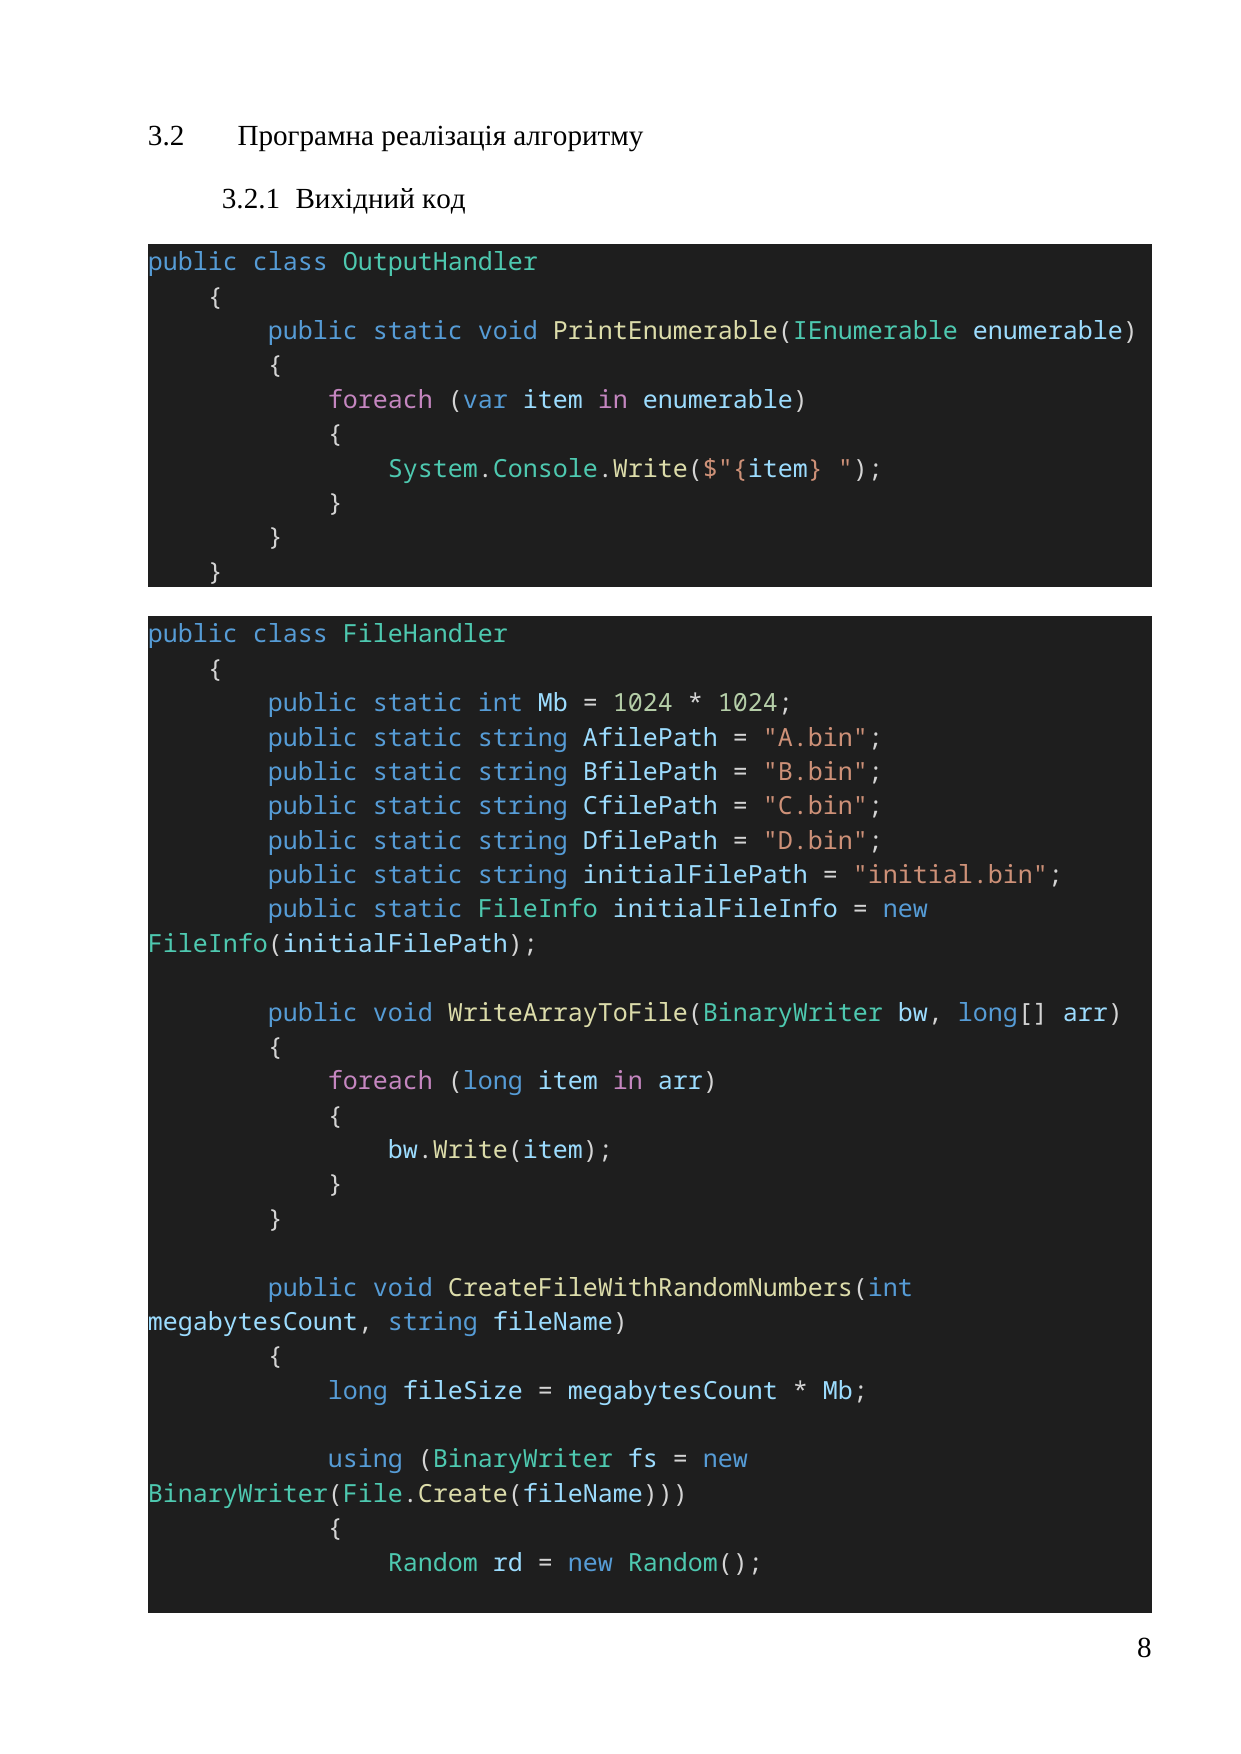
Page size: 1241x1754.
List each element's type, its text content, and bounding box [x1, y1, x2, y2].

text System.Console.Write($"{item} "); [148, 450, 1152, 484]
text foreach (long item in arr) [148, 1063, 1152, 1097]
text public class OutputHandler [148, 244, 1152, 278]
text { [148, 278, 1152, 312]
text public void WriteArrayToFile(BinaryWriter bw, long[] arr) [148, 994, 1152, 1028]
text } [148, 519, 1152, 553]
text using (BinaryWriter fs = new BinaryWriter(File.Create(fileName))) [148, 1441, 1152, 1509]
text public static FileInfo initialFileInfo = new FileInfo(initialFilePath); [148, 891, 1152, 959]
text { [148, 1097, 1152, 1131]
text public class FileHandler [148, 616, 1152, 650]
text { [148, 1028, 1152, 1063]
text bw.Write(item); [148, 1131, 1152, 1166]
text { [148, 347, 1152, 381]
text } [148, 1200, 1152, 1234]
text Random rd = new Random(); [148, 1544, 1152, 1578]
text public static void PrintEnumerable(IEnumerable enumerable) [148, 312, 1152, 347]
text public static int Mb = 1024 * 1024; [148, 684, 1152, 719]
text } [148, 553, 1152, 587]
subtitle Вихідний код [148, 181, 1152, 214]
text public static string DfilePath = "D.bin"; [148, 822, 1152, 856]
text } [148, 1166, 1152, 1200]
text { [148, 416, 1152, 450]
text long fileSize = megabytesCount * Mb; [148, 1372, 1152, 1406]
text public static string AfilePath = "A.bin"; [148, 719, 1152, 753]
text public static string CfilePath = "C.bin"; [148, 788, 1152, 822]
text { [148, 1509, 1152, 1544]
text public void CreateFileWithRandomNumbers(int megabytesCount, string fileName) [148, 1269, 1152, 1338]
text foreach (var item in enumerable) [148, 381, 1152, 416]
text } [148, 484, 1152, 519]
text { [148, 1338, 1152, 1372]
text public static string initialFilePath = "initial.bin"; [148, 856, 1152, 891]
text { [148, 650, 1152, 684]
subtitle Програмна реалізація алгоритму [148, 118, 1152, 152]
text public static string BfilePath = "B.bin"; [148, 753, 1152, 788]
